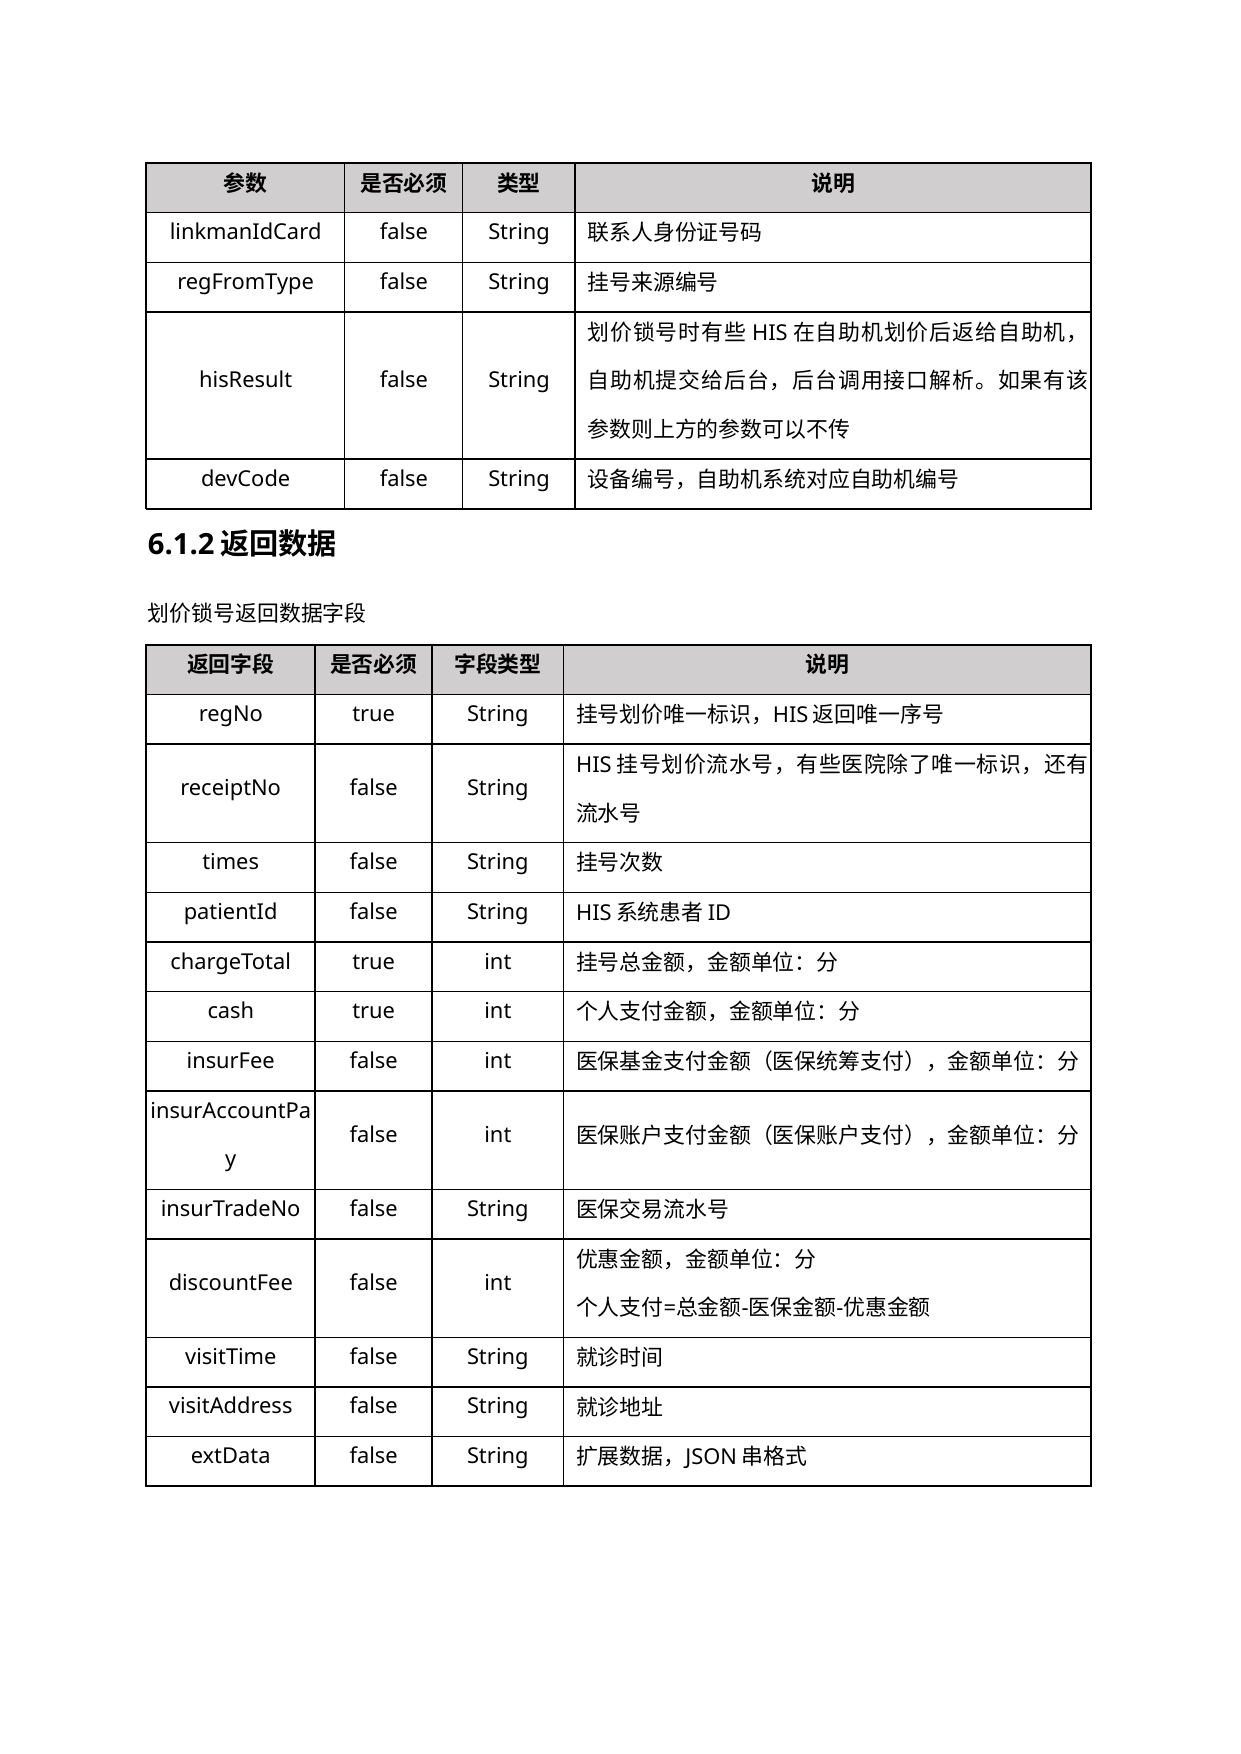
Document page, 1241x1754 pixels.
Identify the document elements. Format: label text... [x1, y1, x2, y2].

table_cell 挂号来源编号 [576, 263, 1090, 311]
table_cell 挂号划价唯一标识，HIS返回唯一序号 [564, 695, 1090, 743]
table_cell insurAccountPay [147, 1092, 314, 1189]
subtitle 6.1.2返回数据 [148, 510, 1092, 574]
table_cell visitAddress [147, 1388, 314, 1436]
table_header 是否必须 [345, 164, 462, 212]
table_cell 就诊地址 [564, 1388, 1090, 1436]
table_cell false [316, 843, 431, 891]
table_cell visitTime [147, 1338, 314, 1386]
table_cell 划价锁号时有些HIS在自助机划价后返给自助机，自助机提交给后台，后台调用接口解析。如果有该参数则上方的参数可以不传 [576, 313, 1090, 458]
table_cell chargeTotal [147, 943, 314, 991]
table_cell false [345, 213, 462, 261]
table_cell String [433, 843, 563, 891]
table_cell false [316, 745, 431, 842]
table_cell HIS系统患者ID [564, 893, 1090, 941]
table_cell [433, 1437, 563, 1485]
table_cell String [463, 213, 574, 261]
table_cell regFromType [147, 263, 344, 311]
table_cell 医保账户支付金额（医保账户支付），金额单位：分 [564, 1092, 1090, 1189]
table_cell discountFee [147, 1240, 314, 1336]
table_cell 联系人身份证号码 [576, 213, 1090, 261]
table_header 说明 [564, 646, 1090, 694]
table_cell linkmanIdCard [147, 213, 344, 261]
text 划价锁号返回数据字段 [148, 596, 1092, 628]
table_header 返回字段 [147, 646, 314, 694]
table_cell false [316, 1190, 431, 1238]
table_cell 医保基金支付金额（医保统筹支付），金额单位：分 [564, 1042, 1090, 1090]
table_cell receiptNo [147, 745, 314, 842]
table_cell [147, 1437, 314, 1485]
table_cell insurTradeNo [147, 1190, 314, 1238]
table_cell true [316, 992, 431, 1041]
table_cell 优惠金额，金额单位：分 个人支付=总金额-医保金额-优惠金额 [564, 1240, 1090, 1336]
table_cell false [345, 263, 462, 311]
table_cell String [433, 1388, 563, 1436]
table_cell false [345, 460, 462, 508]
table_cell HIS挂号划价流水号，有些医院除了唯一标识，还有流水号 [564, 745, 1090, 842]
table_cell false [316, 1092, 431, 1189]
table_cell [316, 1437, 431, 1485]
table_header 字段类型 [433, 646, 563, 694]
table_cell 挂号次数 [564, 843, 1090, 891]
table_cell int [433, 1240, 563, 1336]
table_cell String [433, 1338, 563, 1386]
table_cell 医保交易流水号 [564, 1190, 1090, 1238]
table_header 说明 [576, 164, 1090, 212]
table_header 类型 [463, 164, 574, 212]
table_cell String [463, 460, 574, 508]
table_cell patientId [147, 893, 314, 941]
table_cell String [463, 313, 574, 458]
table_cell 个人支付金额，金额单位：分 [564, 992, 1090, 1041]
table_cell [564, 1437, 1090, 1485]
table_cell false [316, 1240, 431, 1336]
table_cell hisResult [147, 313, 344, 458]
table_cell String [433, 695, 563, 743]
table_cell false [345, 313, 462, 458]
table_cell 设备编号，自助机系统对应自助机编号 [576, 460, 1090, 508]
table_cell String [433, 1190, 563, 1238]
table_cell int [433, 992, 563, 1041]
table_cell 挂号总金额，金额单位：分 [564, 943, 1090, 991]
table_cell 就诊时间 [564, 1338, 1090, 1386]
table_header 参数 [147, 164, 344, 212]
table_cell false [316, 1338, 431, 1386]
table_cell devCode [147, 460, 344, 508]
table_cell int [433, 1092, 563, 1189]
table_cell false [316, 1388, 431, 1436]
table_cell times [147, 843, 314, 891]
table_cell true [316, 695, 431, 743]
table_cell String [433, 893, 563, 941]
table_header 是否必须 [316, 646, 431, 694]
table_cell String [433, 745, 563, 842]
table_cell false [316, 1042, 431, 1090]
table_cell insurFee [147, 1042, 314, 1090]
table_cell int [433, 1042, 563, 1090]
table_cell true [316, 943, 431, 991]
table_cell false [316, 893, 431, 941]
table_cell regNo [147, 695, 314, 743]
table_cell int [433, 943, 563, 991]
table_cell cash [147, 992, 314, 1041]
table_cell String [463, 263, 574, 311]
